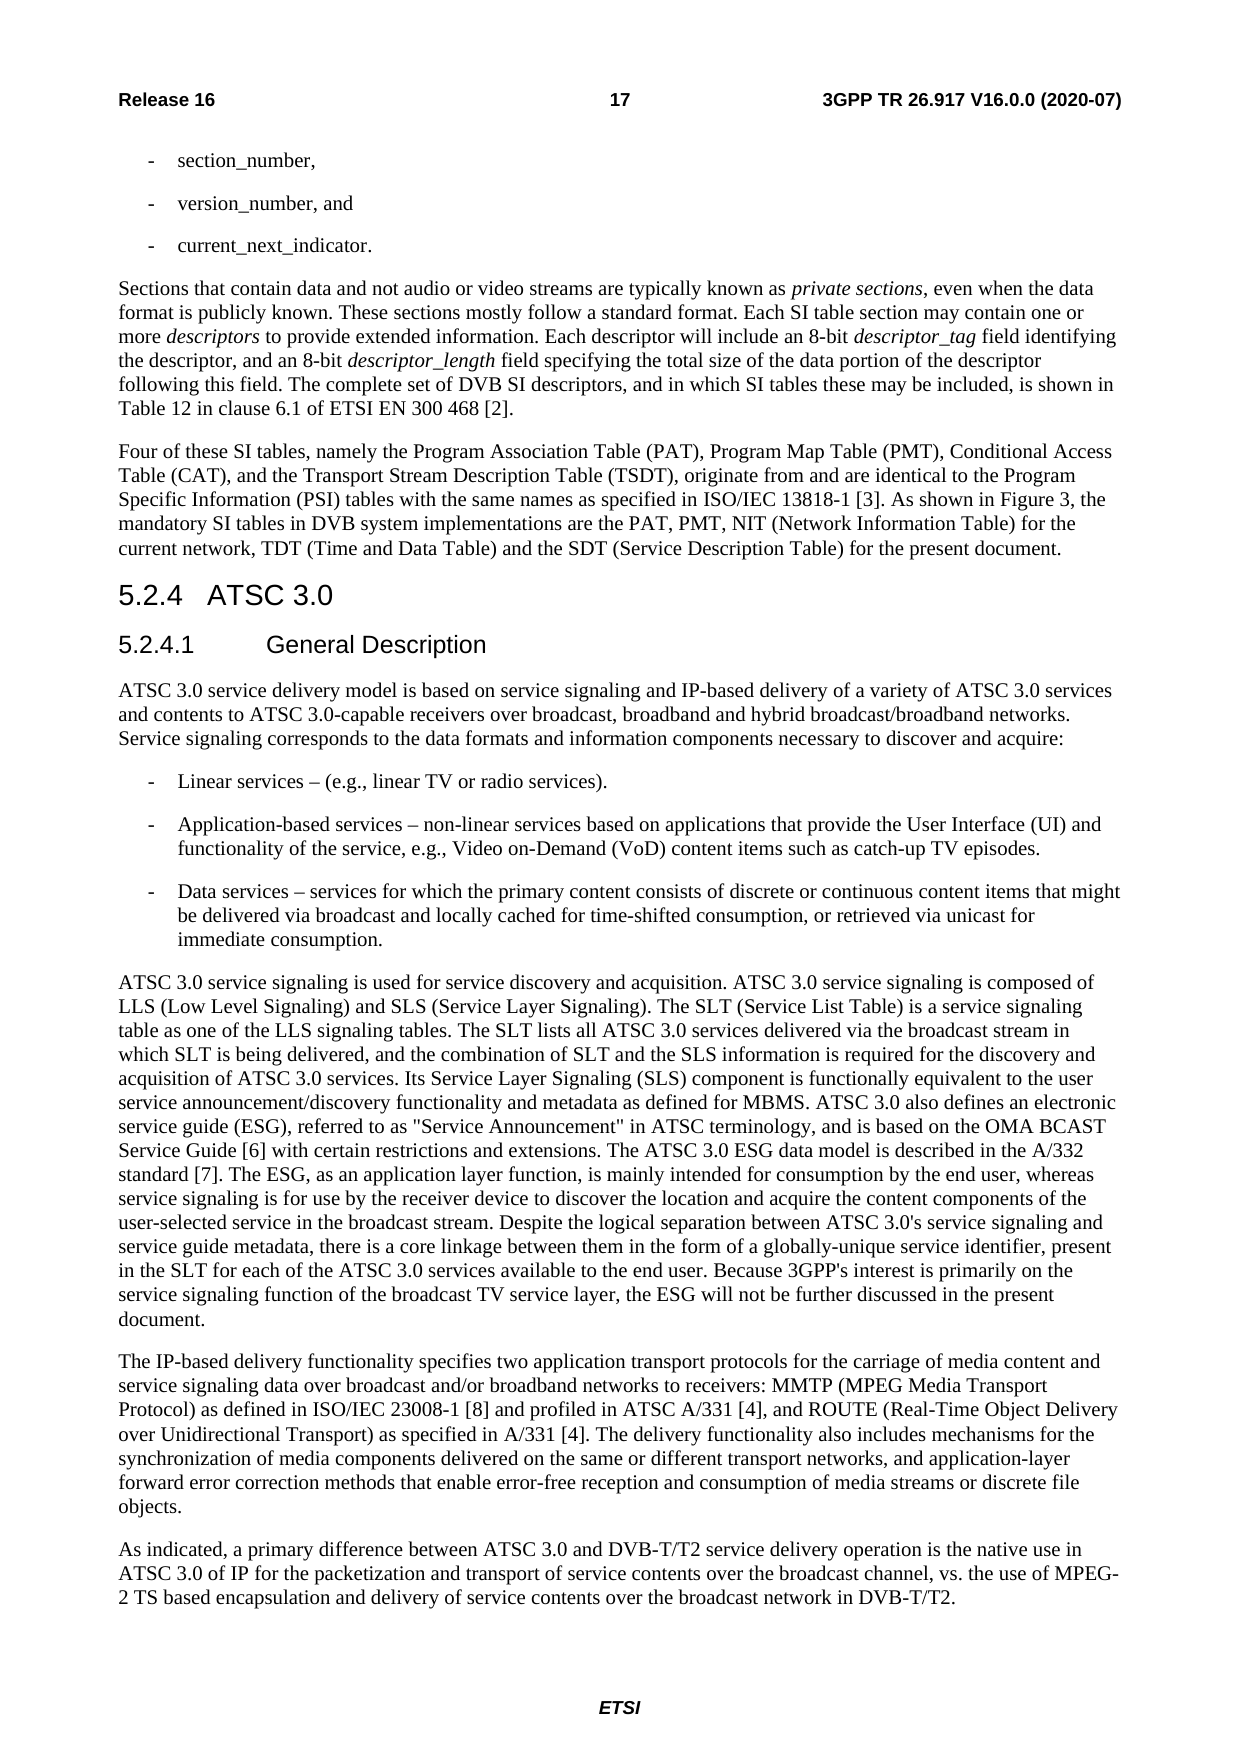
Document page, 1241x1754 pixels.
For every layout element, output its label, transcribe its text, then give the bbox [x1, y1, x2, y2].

text Sections that contain data and not audio or video streams are typically known as private sections, even when the data format is publicly known. These sections mostly follow a standard format. Each SI table section may contain one or more descriptors to provide extended information. Each descriptor will include an 8-bit descriptor_tag field identifying the descriptor, and an 8-bit descriptor_length field specifying the total size of the data portion of the descriptor following this field. The complete set of DVB SI descriptors, and in which SI tables these may be included, is shown in Table 12 in clause 6.1 of ETSI EN 300 468 [2]. [118, 276, 1122, 420]
text - Data services – services for which the primary content consists of discrete or continuous content items that might be delivered via broadcast and locally cached for time-shifted consumption, or retrieved via unicast for immediate consumption. [148, 879, 1122, 951]
subtitle 5.2.4.1 General Description [118, 631, 1122, 659]
text - section_number, [148, 148, 1122, 172]
text - version_number, and [148, 190, 1122, 214]
text The IP-based delivery functionality specifies two application transport protocols for the carriage of media content and service signaling data over broadcast and/or broadband networks to receivers: MMTP (MPEG Media Transport Protocol) as defined in ISO/IEC 23008-1 [8] and profiled in ATSC A/331 [4], and ROUTE (Real-Time Object Delivery over Unidirectional Transport) as specified in A/331 [4]. The delivery functionality also includes mechanisms for the synchronization of media components delivered on the same or different transport networks, and application-layer forward error correction methods that enable error-free reception and consumption of media streams or discrete file objects. [118, 1349, 1122, 1518]
text - Linear services – (e.g., linear TV or radio services). [148, 769, 1122, 793]
text As indicated, a primary difference between ATSC 3.0 and DVB-T/T2 service delivery operation is the native use in ATSC 3.0 of IP for the packetization and transport of service contents over the broadcast channel, vs. the use of MPEG-2 TS based encapsulation and delivery of service contents over the broadcast network in DVB-T/T2. [118, 1536, 1122, 1609]
text - Application-based services – non-linear services based on applications that provide the User Interface (UI) and functionality of the service, e.g., Video on-Demand (VoD) content items such as catch-up TV episodes. [148, 812, 1122, 860]
text ATSC 3.0 service signaling is used for service discovery and acquisition. ATSC 3.0 service signaling is composed of LLS (Low Level Signaling) and SLS (Service Layer Signaling). The SLT (Service List Table) is a service signaling table as one of the LLS signaling tables. The SLT lists all ATSC 3.0 services delivered via the broadcast stream in which SLT is being delivered, and the combination of SLT and the SLS information is required for the discovery and acquisition of ATSC 3.0 services. Its Service Layer Signaling (SLS) component is functionally equivalent to the user service announcement/discovery functionality and metadata as defined for MBMS. ATSC 3.0 also defines an electronic service guide (ESG), referred to as "Service Announcement" in ATSC terminology, and is based on the OMA BCAST Service Guide [6] with certain restrictions and extensions. The ATSC 3.0 ESG data model is described in the A/332 standard [7]. The ESG, as an application layer function, is mainly intended for consumption by the end user, whereas service signaling is for use by the receiver device to discover the location and acquire the content components of the user-selected service in the broadcast stream. Despite the logical separation between ATSC 3.0's service signaling and service guide metadata, there is a core linkage between them in the form of a globally-unique service identifier, present in the SLT for each of the ATSC 3.0 services available to the end user. Because 3GPP's interest is primarily on the service signaling function of the broadcast TV service layer, the ESG will not be further discussed in the present document. [118, 969, 1122, 1331]
text ATSC 3.0 service delivery model is based on service signaling and IP-based delivery of a variety of ATSC 3.0 services and contents to ATSC 3.0-capable receivers over broadcast, broadband and hybrid broadcast/broadband networks. Service signaling corresponds to the data formats and information components necessary to discover and acquire: [118, 678, 1122, 750]
text - current_next_indicator. [148, 233, 1122, 257]
text Four of these SI tables, namely the Program Association Table (PAT), Program Map Table (PMT), Conditional Access Table (CAT), and the Transport Stream Description Table (TSDT), originate from and are identical to the Program Specific Information (PSI) tables with the same names as specified in ISO/IEC 13818-1 [3]. As shown in Figure 3, the mandatory SI tables in DVB system implementations are the PAT, PMT, NIT (Network Information Table) for the current network, TDT (Time and Data Table) and the SDT (Service Description Table) for the present document. [118, 439, 1122, 559]
subtitle 5.2.4 ATSC 3.0 [118, 578, 1122, 612]
